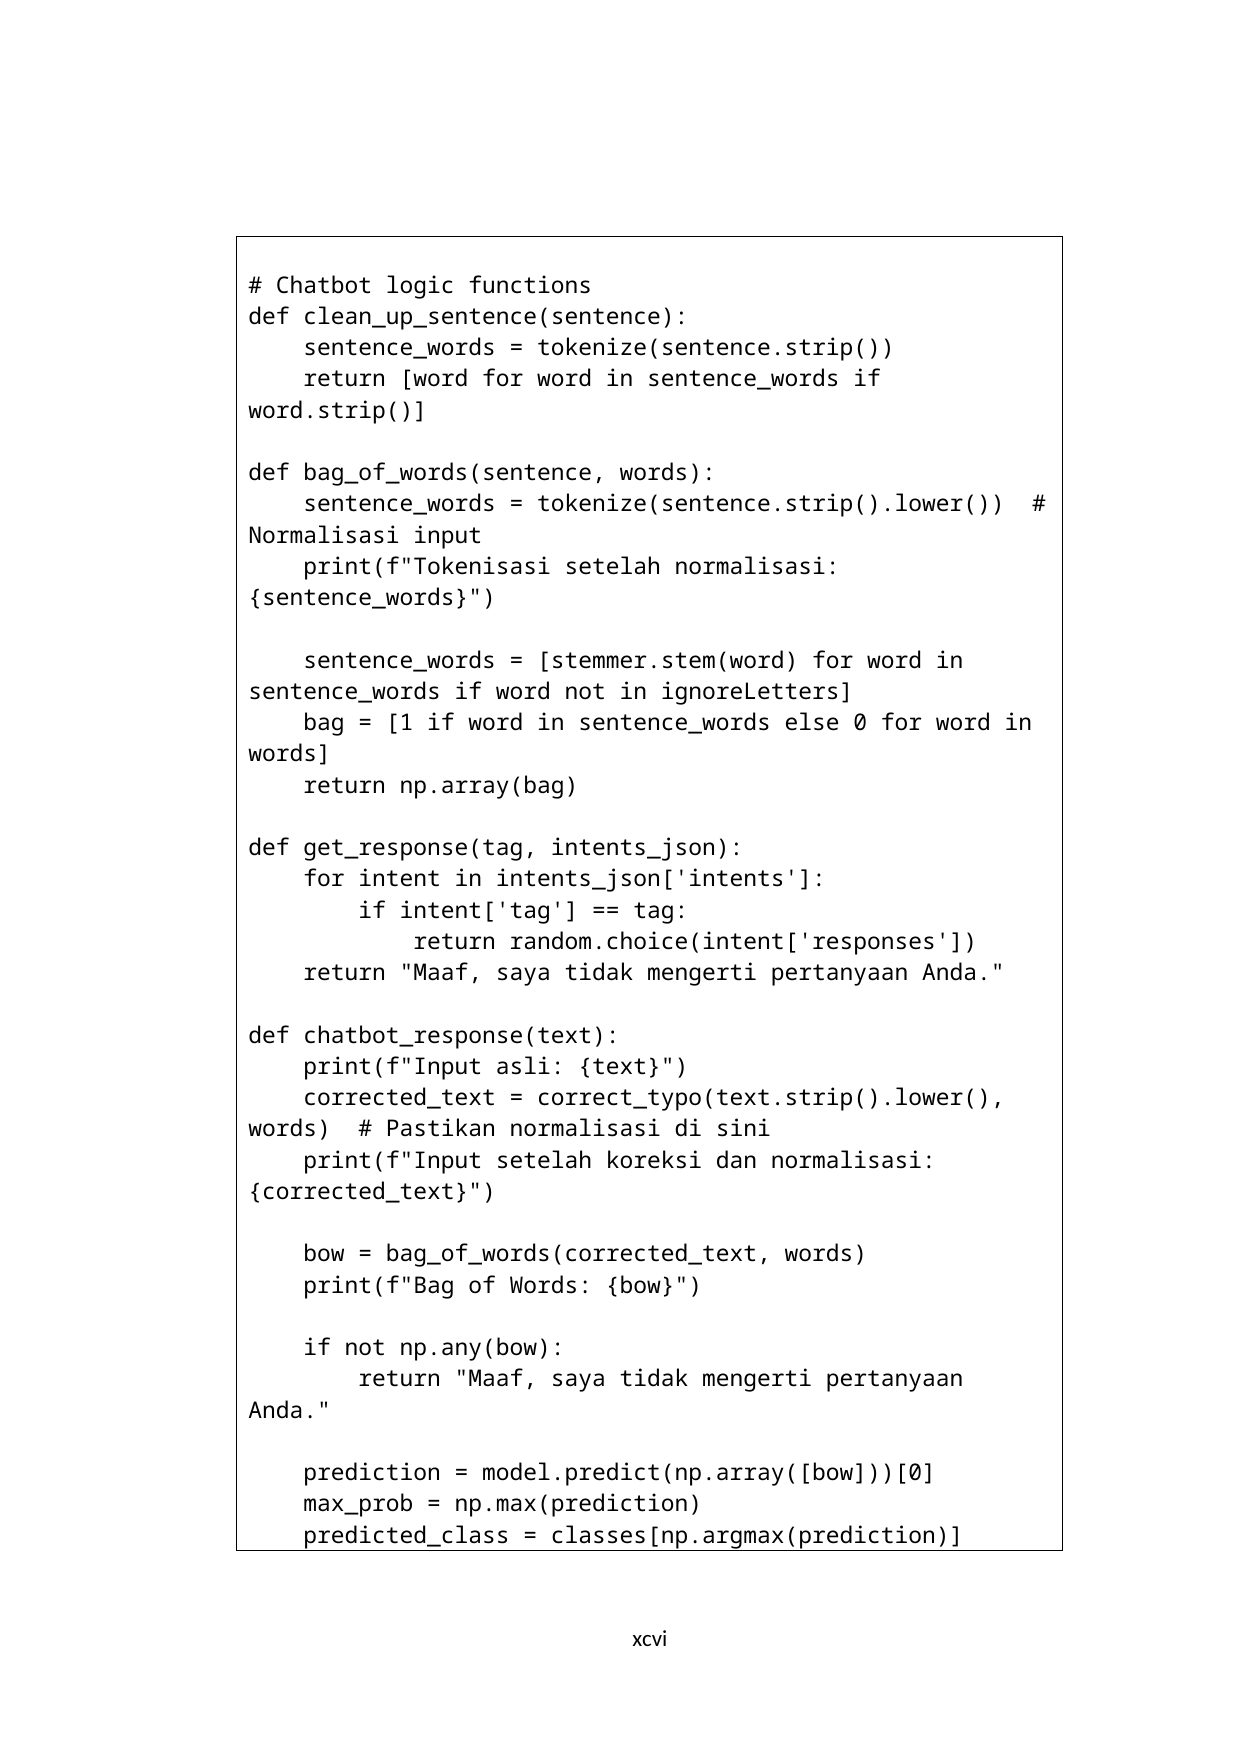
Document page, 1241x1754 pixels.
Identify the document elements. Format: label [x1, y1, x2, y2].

table_header [237, 237, 1062, 1550]
